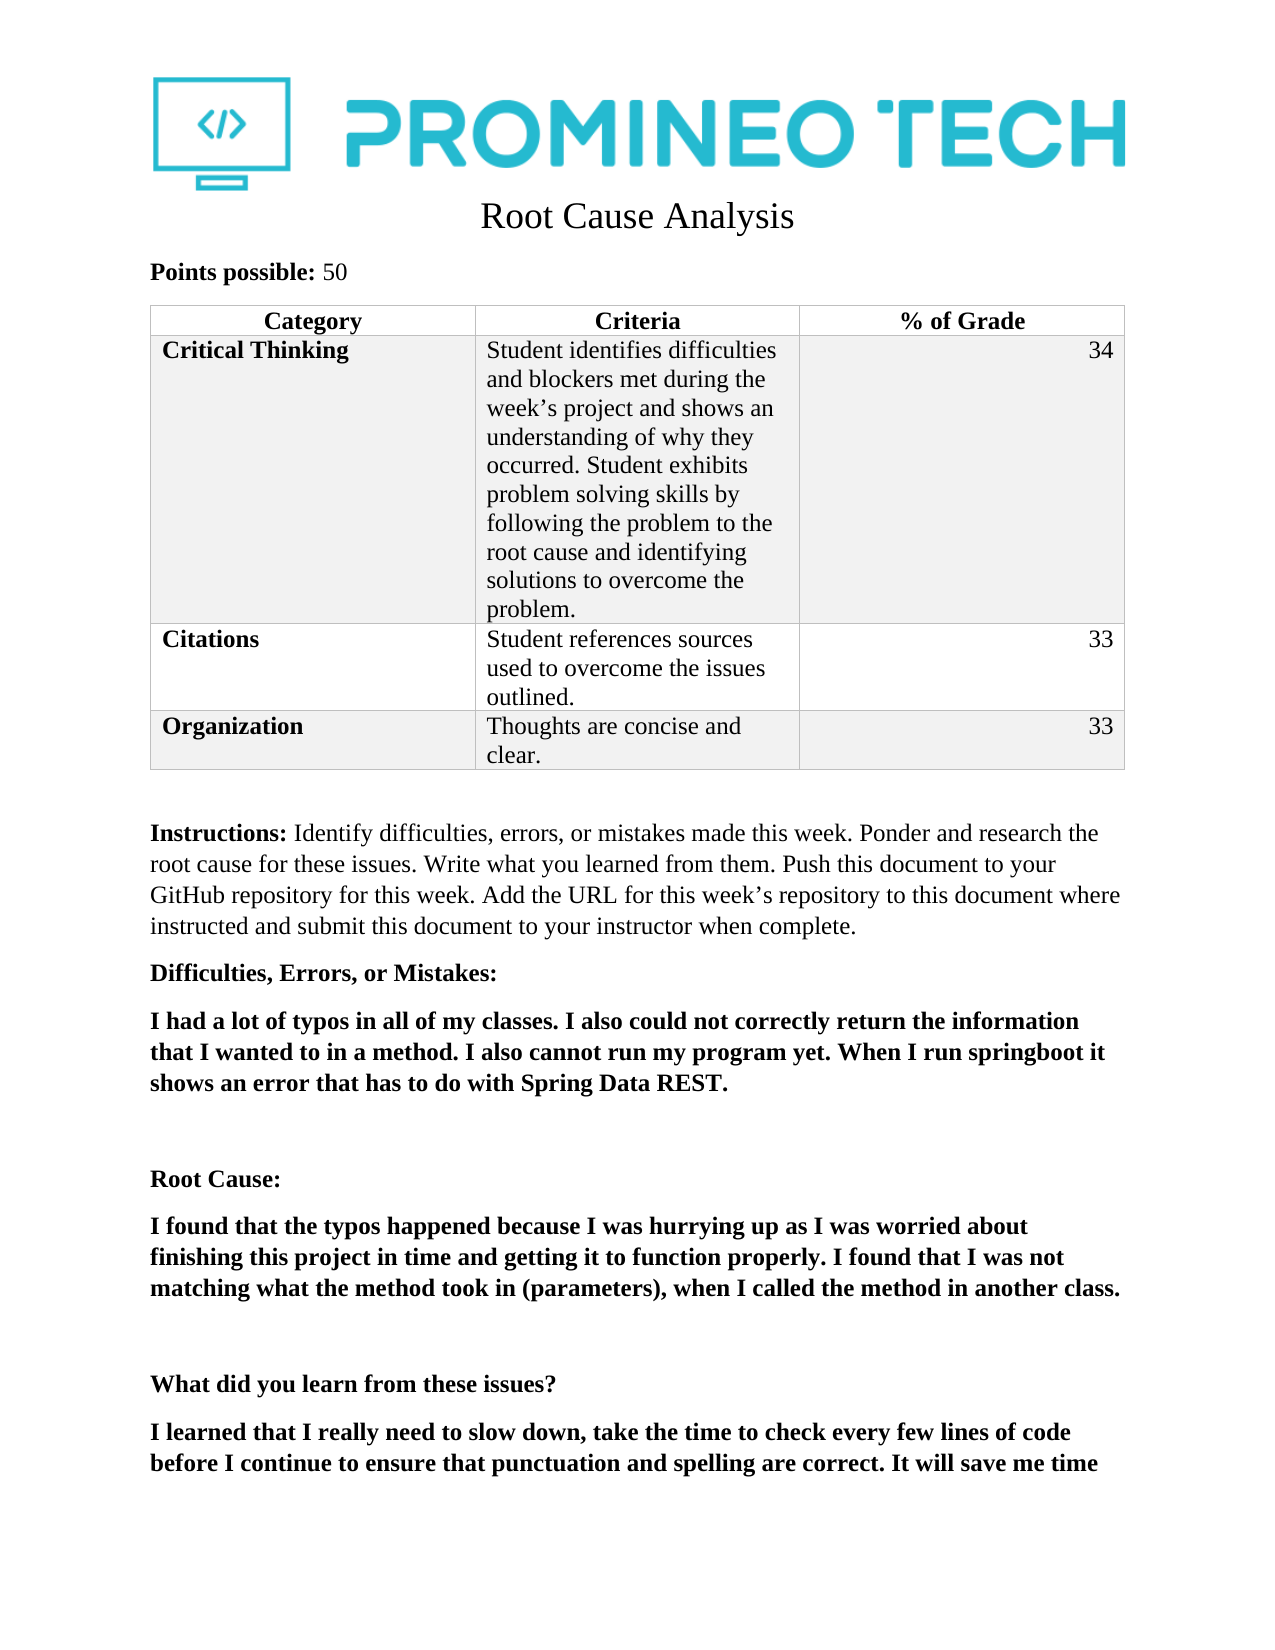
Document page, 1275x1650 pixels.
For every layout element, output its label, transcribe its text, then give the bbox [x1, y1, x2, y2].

table_cell Student references sources used to overcome the issues outlined. [476, 624, 799, 710]
table_cell 33 [800, 711, 1124, 769]
text Points possible: 50 [150, 257, 1125, 286]
table_header Category [151, 306, 475, 334]
table_cell Critical Thinking [151, 336, 475, 623]
table_cell Citations [151, 624, 475, 710]
text Difficulties, Errors, or Mistakes: [150, 958, 1125, 987]
table_cell Student identifies difficulties and blockers met during the week’s project and shows an understanding of why they occurred. Student exhibits problem solving skills by following the problem to the root cause and identifying solutions to overcome the problem. [476, 336, 799, 623]
text Root Cause: [150, 1164, 1125, 1192]
table_cell 33 [800, 624, 1124, 710]
text Instructions: Identify difficulties, errors, or mistakes made this week. Ponder and research the root cause for these issues. Write what you learned from them. Push this document to your GitHub repository for this week. Add the URL for this week’s repository to this document where instructed and submit this document to your instructor when complete. [150, 818, 1125, 939]
table_header % of Grade [800, 306, 1124, 334]
picture [150, 75, 1125, 194]
text Root Cause Analysis [150, 194, 1125, 237]
table_cell Thoughts are concise and clear. [476, 711, 799, 769]
text I had a lot of typos in all of my classes. I also could not correctly return the information that I wanted to in a method. I also cannot run my program yet. When I run springboot it shows an error that has to do with Spring Data REST. [150, 1006, 1125, 1097]
text What did you learn from these issues? [150, 1369, 1125, 1398]
table_cell Organization [151, 711, 475, 769]
text I found that the typos happened because I was hurrying up as I was worried about finishing this project in time and getting it to function properly. I found that I was not matching what the method took in (parameters), when I called the method in another class. [150, 1211, 1125, 1302]
table_cell 34 [800, 336, 1124, 623]
table_header Criteria [476, 306, 799, 334]
